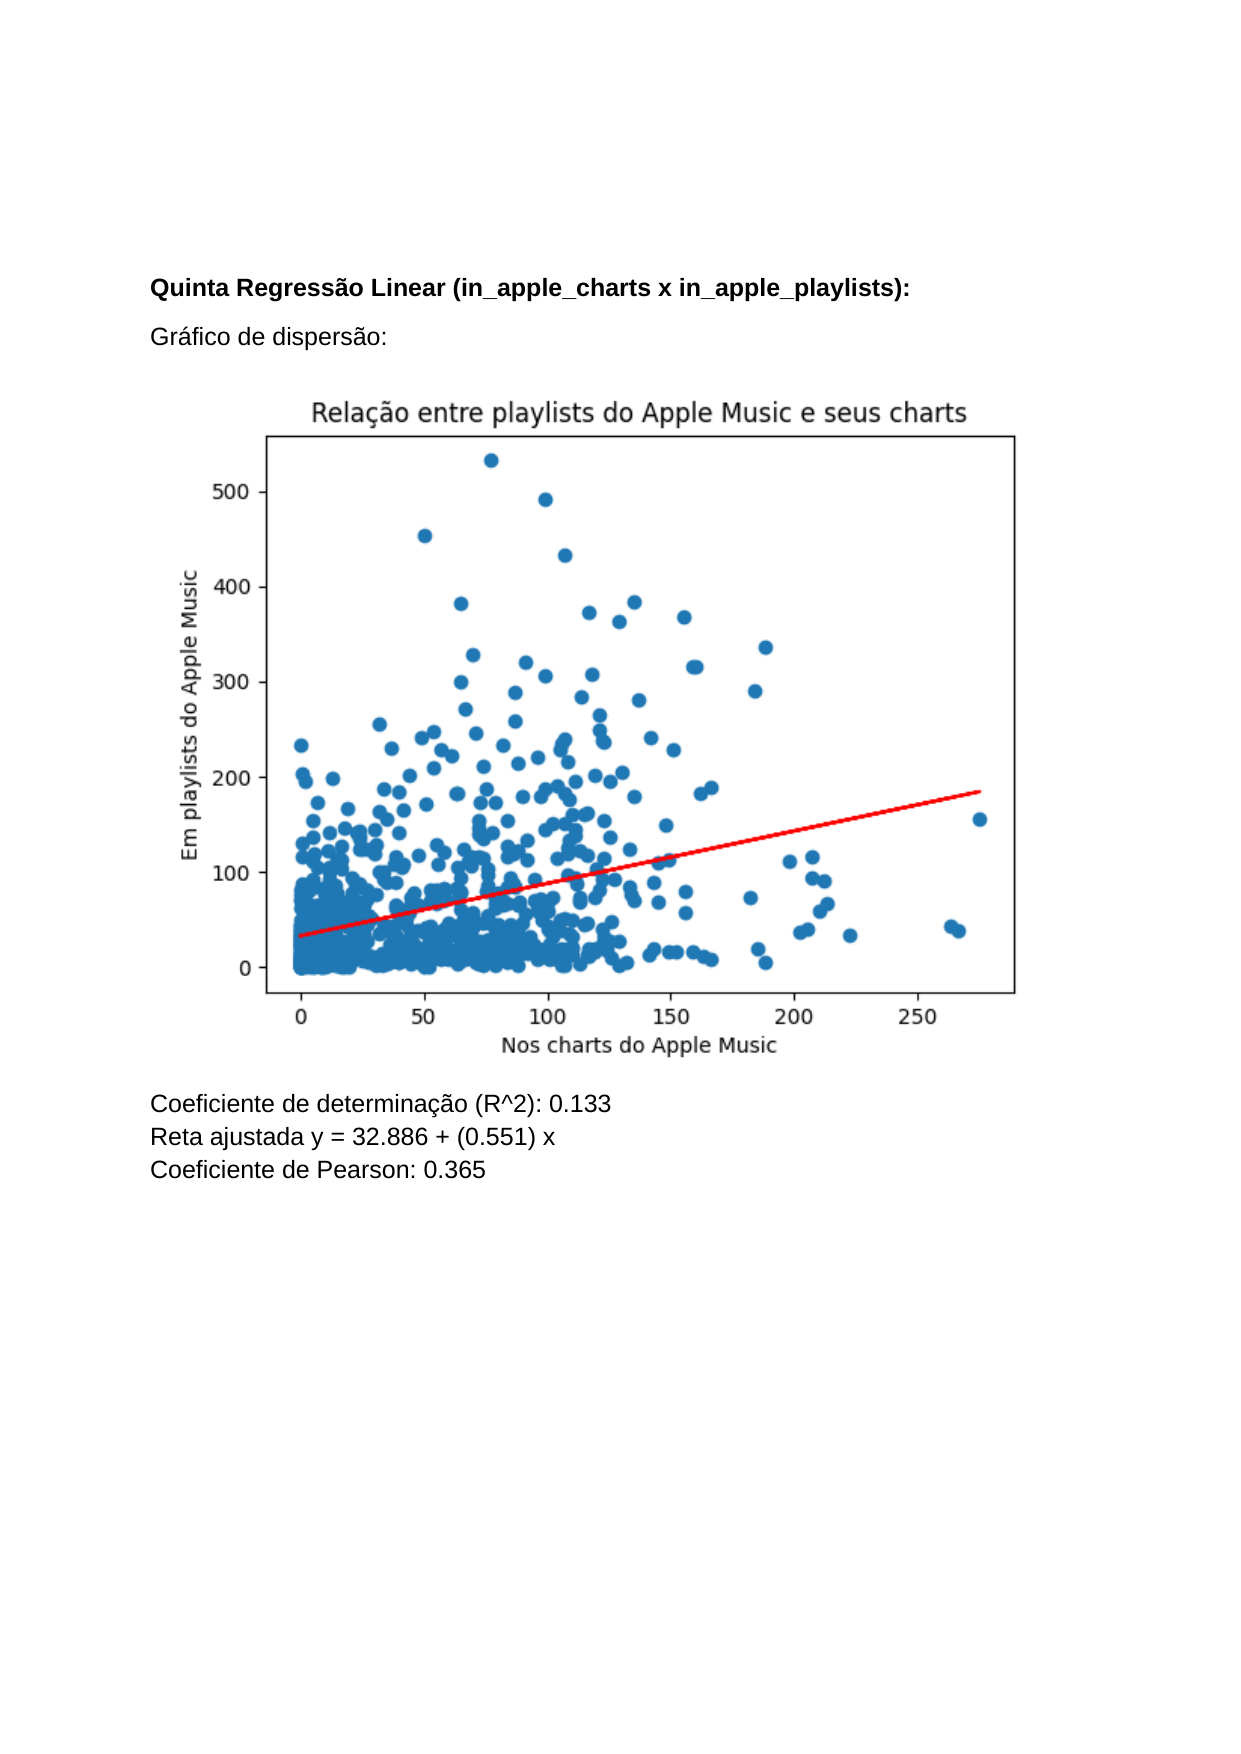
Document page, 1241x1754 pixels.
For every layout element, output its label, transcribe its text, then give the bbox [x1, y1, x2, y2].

picture [150, 356, 1091, 1068]
text Coeficiente de determinação (R^2): 0.133 Reta ajustada y = 32.886 + (0.551) x Coeficiente de Pearson: 0.365 [150, 1089, 1090, 1184]
text Quinta Regressão Linear (in_apple_charts x in_apple_playlists): [150, 273, 1090, 301]
text Gráfico de dispersão: [150, 322, 1090, 356]
